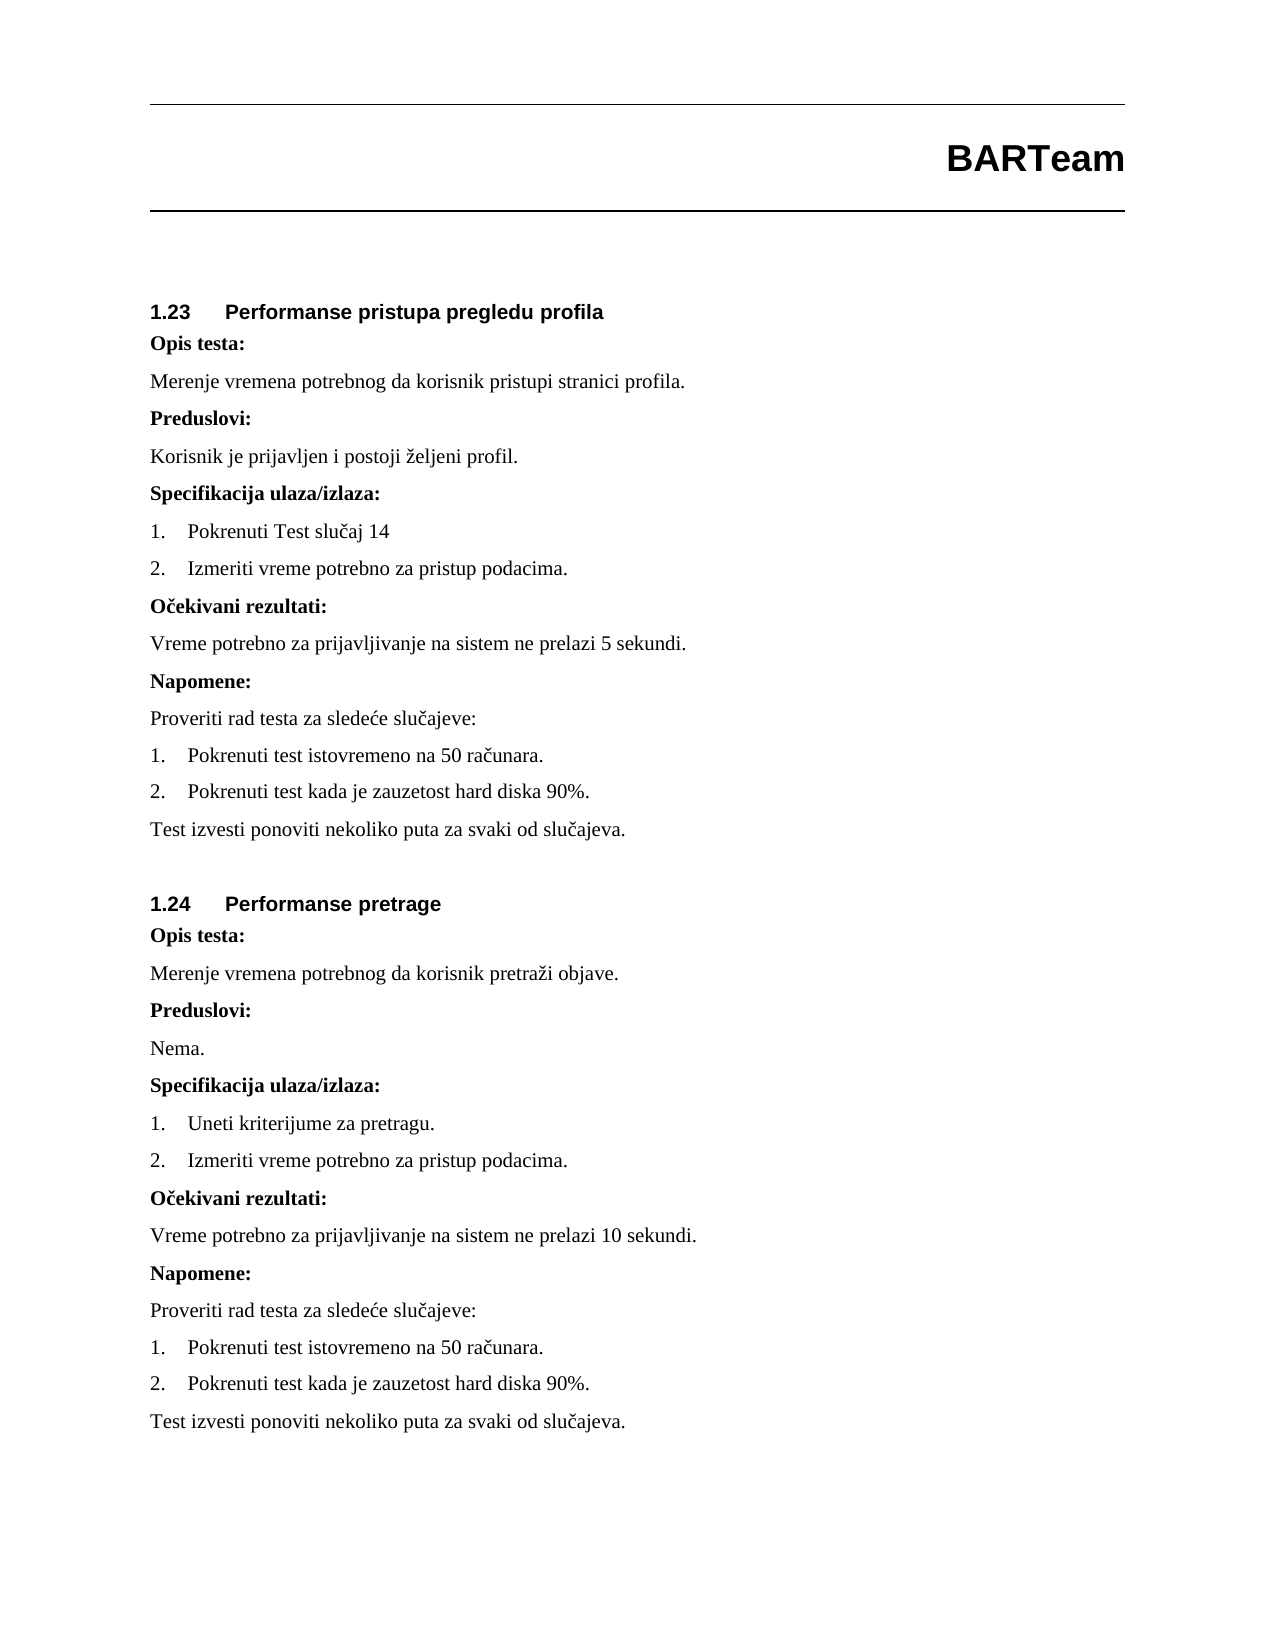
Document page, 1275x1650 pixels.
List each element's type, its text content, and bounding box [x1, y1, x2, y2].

text Specifikacija ulaza/izlaza: [150, 480, 1125, 505]
text Napomene: [150, 668, 1125, 693]
text Vreme potrebno za prijavljivanje na sistem ne prelazi 10 sekundi. [150, 1222, 1125, 1247]
list Uneti kriterijume za pretragu. [150, 1110, 1125, 1135]
text Očekivani rezultati: [150, 593, 1125, 618]
text Specifikacija ulaza/izlaza: [150, 1072, 1125, 1097]
text Očekivani rezultati: [150, 1185, 1125, 1210]
text Korisnik je prijavljen i postoji željeni profil. [150, 443, 1125, 468]
list Pokrenuti test istovremeno na 50 računara. [150, 1335, 1125, 1359]
text Nema. [150, 1035, 1125, 1060]
list Pokrenuti test kada je zauzetost hard diska 90%. [150, 1371, 1125, 1395]
subtitle Performanse pristupa pregledu profila [150, 299, 1125, 324]
list Pokrenuti Test slučaj 14 [150, 518, 1125, 543]
text Opis testa: [150, 330, 1125, 355]
list Izmeriti vreme potrebno za pristup podacima. [150, 555, 1125, 580]
text Merenje vremena potrebnog da korisnik pretraži objave. [150, 960, 1125, 985]
subtitle Performanse pretrage [150, 891, 1125, 916]
text Preduslovi: [150, 405, 1125, 430]
text Preduslovi: [150, 997, 1125, 1022]
text Test izvesti ponoviti nekoliko puta za svaki od slučajeva. [150, 1408, 1125, 1433]
text Proveriti rad testa za sledeće slučajeve: [150, 705, 1125, 730]
text Opis testa: [150, 922, 1125, 947]
list Pokrenuti test istovremeno na 50 računara. [150, 743, 1125, 767]
text Test izvesti ponoviti nekoliko puta za svaki od slučajeva. [150, 816, 1125, 841]
text Napomene: [150, 1260, 1125, 1285]
text Proveriti rad testa za sledeće slučajeve: [150, 1297, 1125, 1322]
text Merenje vremena potrebnog da korisnik pristupi stranici profila. [150, 368, 1125, 393]
list Izmeriti vreme potrebno za pristup podacima. [150, 1147, 1125, 1172]
text Vreme potrebno za prijavljivanje na sistem ne prelazi 5 sekundi. [150, 630, 1125, 655]
list Pokrenuti test kada je zauzetost hard diska 90%. [150, 779, 1125, 803]
